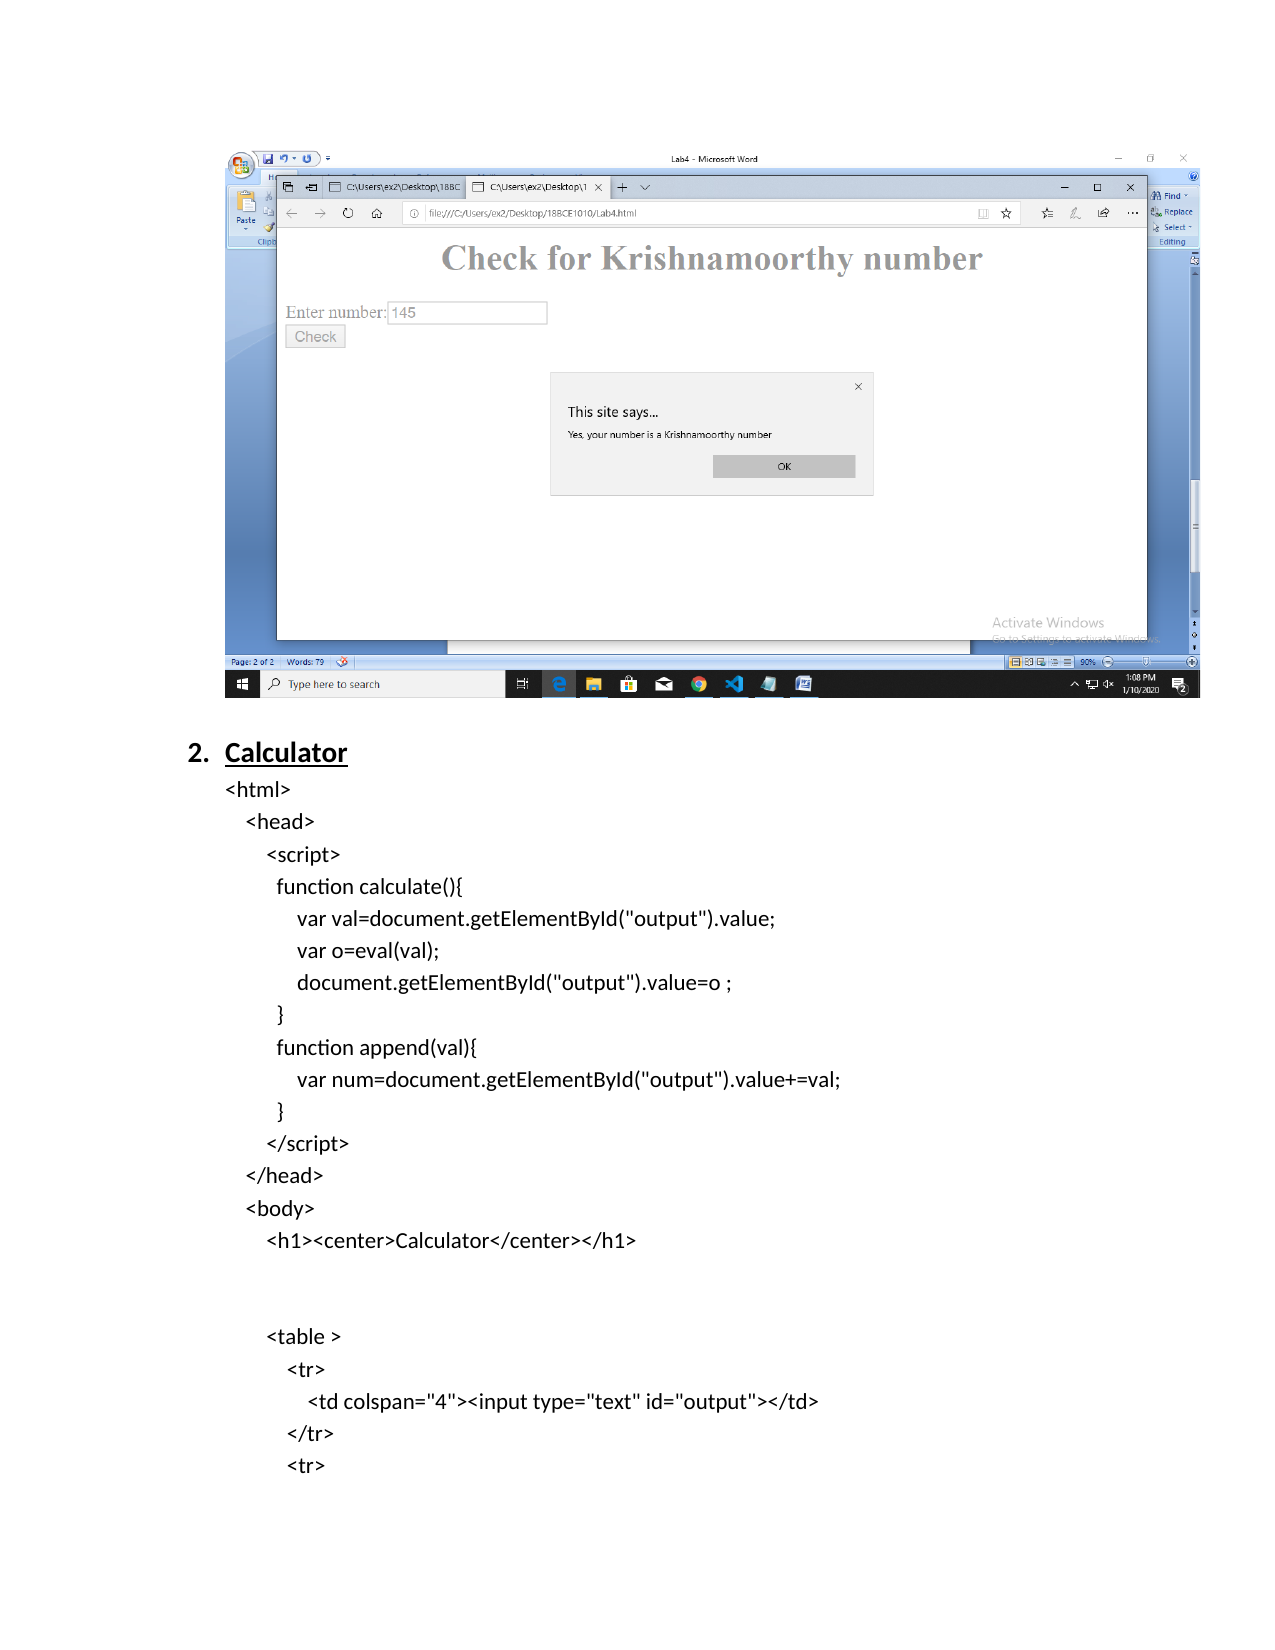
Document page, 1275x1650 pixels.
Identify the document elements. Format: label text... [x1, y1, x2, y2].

list <table > [225, 1322, 1125, 1351]
picture [225, 150, 1200, 698]
list <h1><center>Calculator</center></h1> [225, 1226, 1125, 1254]
list <body> [225, 1194, 1125, 1222]
list var o=eval(val); [225, 936, 1125, 964]
list <html> [225, 775, 1125, 803]
list } [225, 1097, 1125, 1125]
list <tr> [225, 1355, 1125, 1383]
list function append(val){ [225, 1033, 1125, 1061]
list <td colspan="4"><input type="text" id="output"></td> [225, 1387, 1125, 1415]
list <head> [225, 807, 1125, 836]
list </tr> [225, 1419, 1125, 1447]
list function calculate(){ [225, 872, 1125, 900]
list <script> [225, 840, 1125, 868]
list var val=document.getElementById("output").value; [225, 904, 1125, 932]
list document.getElementById("output").value=o ; [225, 968, 1125, 996]
list var num=document.getElementById("output").value+=val; [225, 1065, 1125, 1093]
list </script> [225, 1129, 1125, 1157]
list Calculator [187, 734, 1125, 770]
list } [225, 1001, 1125, 1029]
list </head> [225, 1162, 1125, 1189]
list <tr> [225, 1451, 1125, 1479]
